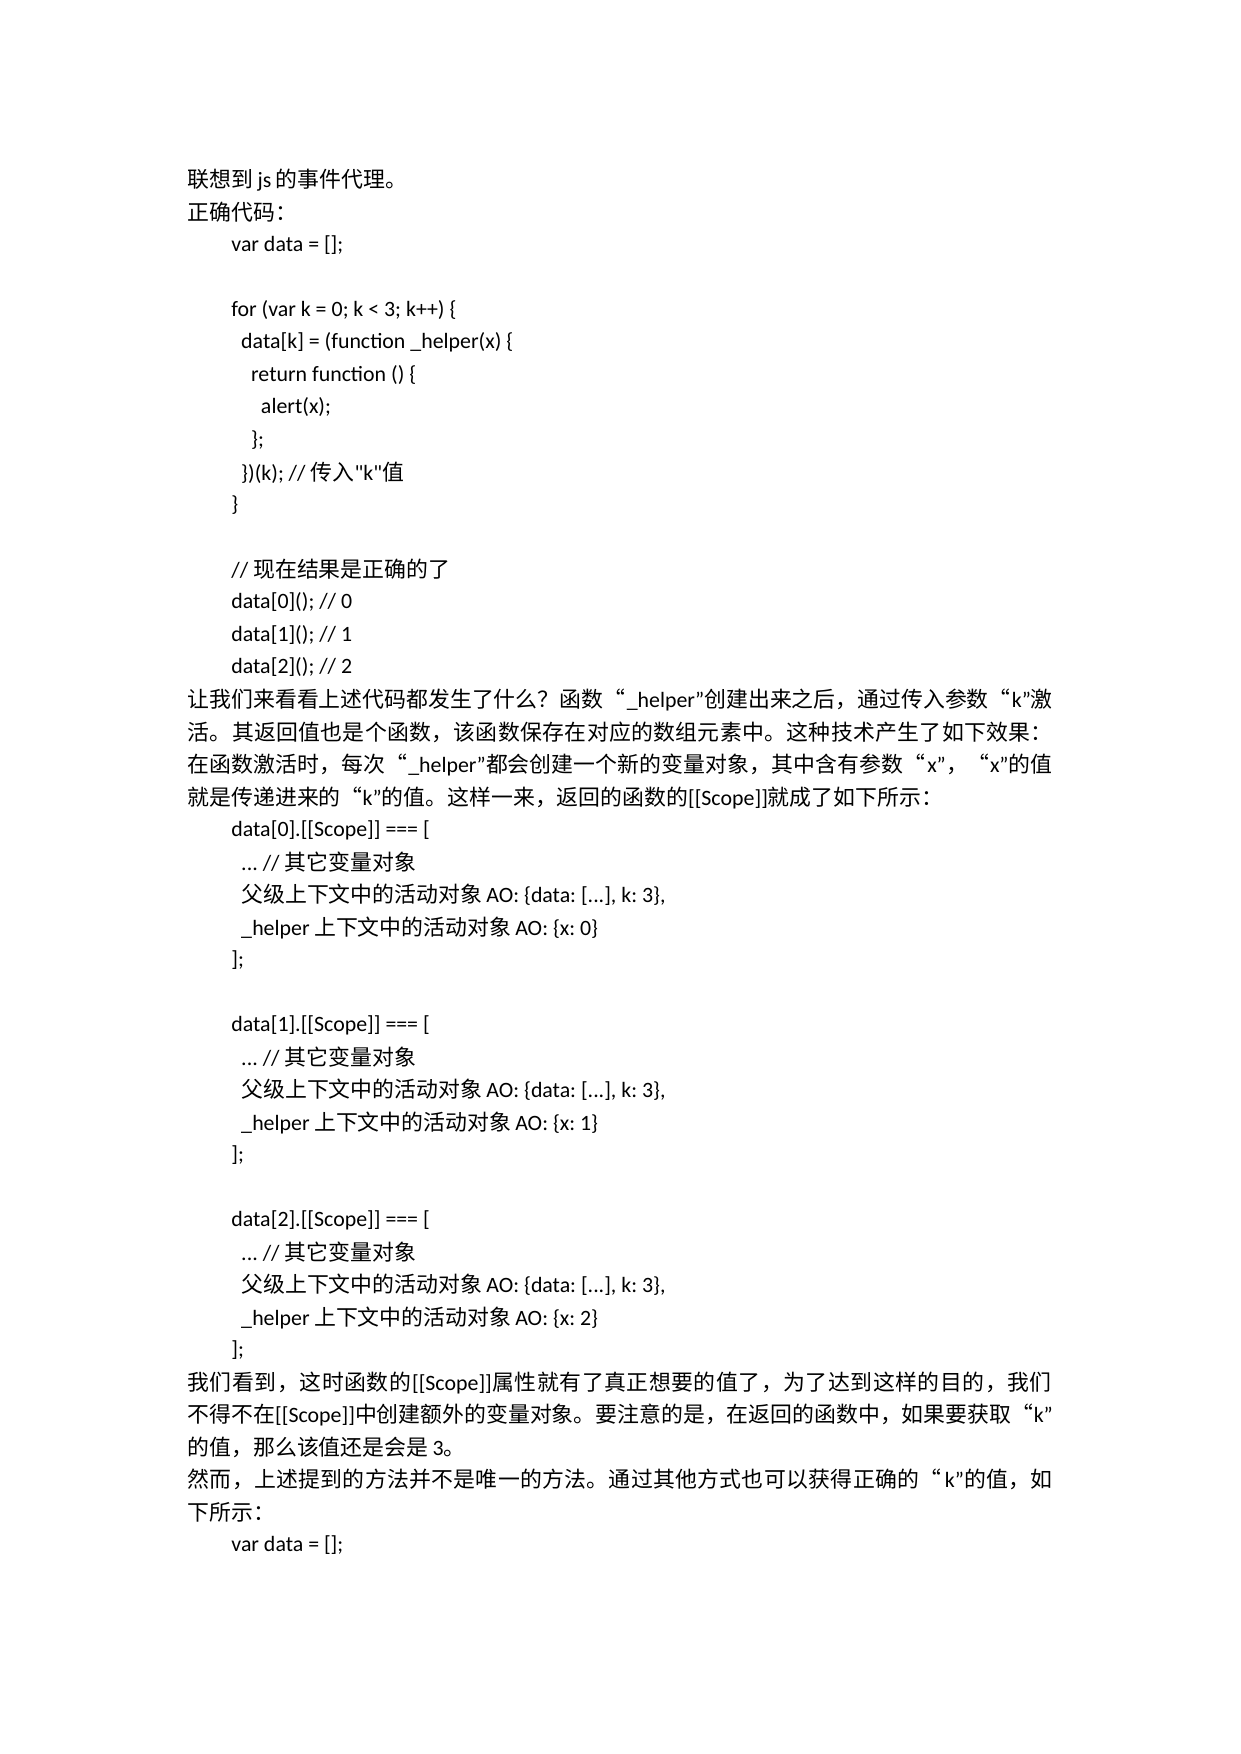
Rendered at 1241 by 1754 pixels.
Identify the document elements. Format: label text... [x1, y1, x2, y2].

text ]; [187, 1332, 1053, 1364]
text // 现在结果是正确的了 [187, 552, 1053, 584]
text 父级上下文中的活动对象AO: {data: [...], k: 3}, [187, 877, 1053, 909]
text data[0].[[Scope]] === [ [187, 812, 1053, 844]
text 正确代码： [187, 194, 1053, 227]
text return function () { [187, 357, 1053, 389]
text })(k); // 传入"k"值 [187, 454, 1053, 487]
text ... // 其它变量对象 [187, 844, 1053, 877]
text }; [187, 422, 1053, 454]
text _helper上下文中的活动对象AO: {x: 0} [187, 909, 1053, 942]
text alert(x); [187, 389, 1053, 422]
text ]; [187, 1137, 1053, 1169]
text 联想到js的事件代理。 [187, 162, 1053, 194]
text _helper上下文中的活动对象AO: {x: 1} [187, 1104, 1053, 1137]
text ... // 其它变量对象 [187, 1234, 1053, 1267]
text data[2](); // 2 [187, 649, 1053, 682]
text } [187, 487, 1053, 519]
text _helper上下文中的活动对象AO: {x: 2} [187, 1299, 1053, 1332]
text data[1](); // 1 [187, 617, 1053, 649]
text data[2].[[Scope]] === [ [187, 1202, 1053, 1234]
text ... // 其它变量对象 [187, 1039, 1053, 1072]
text var data = []; [187, 1527, 1053, 1559]
text for (var k = 0; k < 3; k++) { [187, 292, 1053, 324]
text 让我们来看看上述代码都发生了什么？函数“_helper”创建出来之后，通过传入参数“k”激活。其返回值也是个函数，该函数保存在对应的数组元素中。这种技术产生了如下效果： 在函数激活时，每次“_helper”都会创建一个新的变量对象，其中含有参数“x”，“x”的值就是传递进来的“k”的值。这样一来，返回的函数的[[Scope]]就成了如下所示： [187, 682, 1053, 812]
text var data = []; [187, 227, 1053, 259]
text data[k] = (function _helper(x) { [187, 324, 1053, 357]
text data[0](); // 0 [187, 584, 1053, 617]
text 父级上下文中的活动对象AO: {data: [...], k: 3}, [187, 1267, 1053, 1299]
text ]; [187, 942, 1053, 974]
text 我们看到，这时函数的[[Scope]]属性就有了真正想要的值了，为了达到这样的目的，我们不得不在[[Scope]]中创建额外的变量对象。要注意的是，在返回的函数中，如果要获取“k”的值，那么该值还是会是3。 [187, 1364, 1053, 1462]
text 父级上下文中的活动对象AO: {data: [...], k: 3}, [187, 1072, 1053, 1104]
text data[1].[[Scope]] === [ [187, 1007, 1053, 1039]
text 然而，上述提到的方法并不是唯一的方法。通过其他方式也可以获得正确的“k”的值，如下所示： [187, 1462, 1053, 1527]
